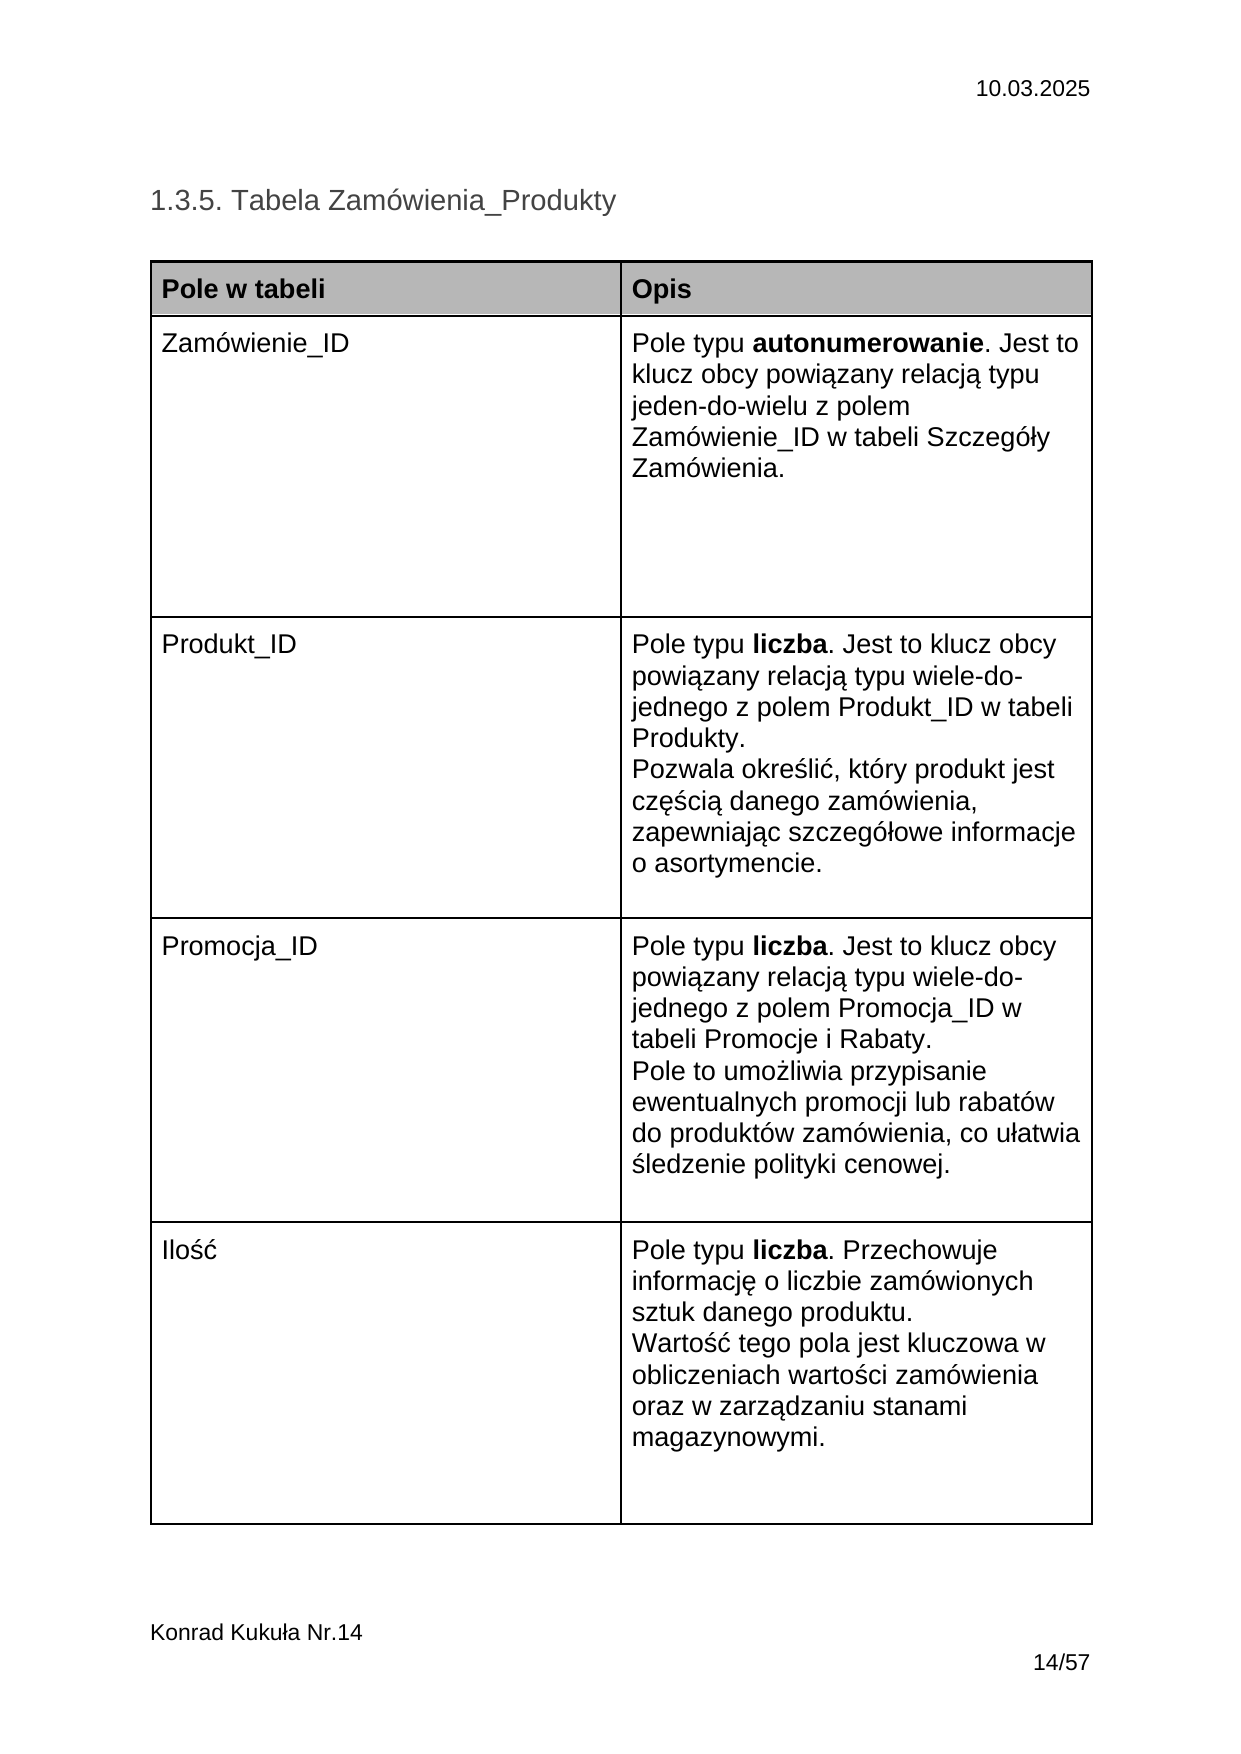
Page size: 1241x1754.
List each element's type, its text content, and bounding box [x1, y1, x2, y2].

table_cell Zamówienie_ID [152, 317, 620, 616]
subtitle 1.3.5. Tabela Zamówienia_Produkty [150, 183, 1090, 217]
table_cell Ilość [152, 1223, 620, 1522]
table_cell Promocja_ID [152, 919, 620, 1221]
table_header Opis [622, 263, 1091, 314]
table_cell Pole typu liczba. Jest to klucz obcy powiązany relacją typu wiele-do-jednego z polem Promocja_ID w tabeli Promocje i Rabaty. Pole to umożliwia przypisanie ewentualnych promocji lub rabatów do produktów zamówienia, co ułatwia śledzenie polityki cenowej. [622, 919, 1091, 1221]
table_header Pole w tabeli [152, 263, 620, 314]
table_cell Pole typu liczba. Jest to klucz obcy powiązany relacją typu wiele-do-jednego z polem Produkt_ID w tabeli Produkty. Pozwala określić, który produkt jest częścią danego zamówienia, zapewniając szczegółowe informacje o asortymencie. [622, 618, 1091, 917]
table_cell Produkt_ID [152, 618, 620, 917]
table_cell Pole typu liczba. Przechowuje informację o liczbie zamówionych sztuk danego produktu. Wartość tego pola jest kluczowa w obliczeniach wartości zamówienia oraz w zarządzaniu stanami magazynowymi. [622, 1223, 1091, 1522]
table_cell Pole typu autonumerowanie. Jest to klucz obcy powiązany relacją typu jeden-do-wielu z polem Zamówienie_ID w tabeli Szczegóły Zamówienia. [622, 317, 1091, 616]
